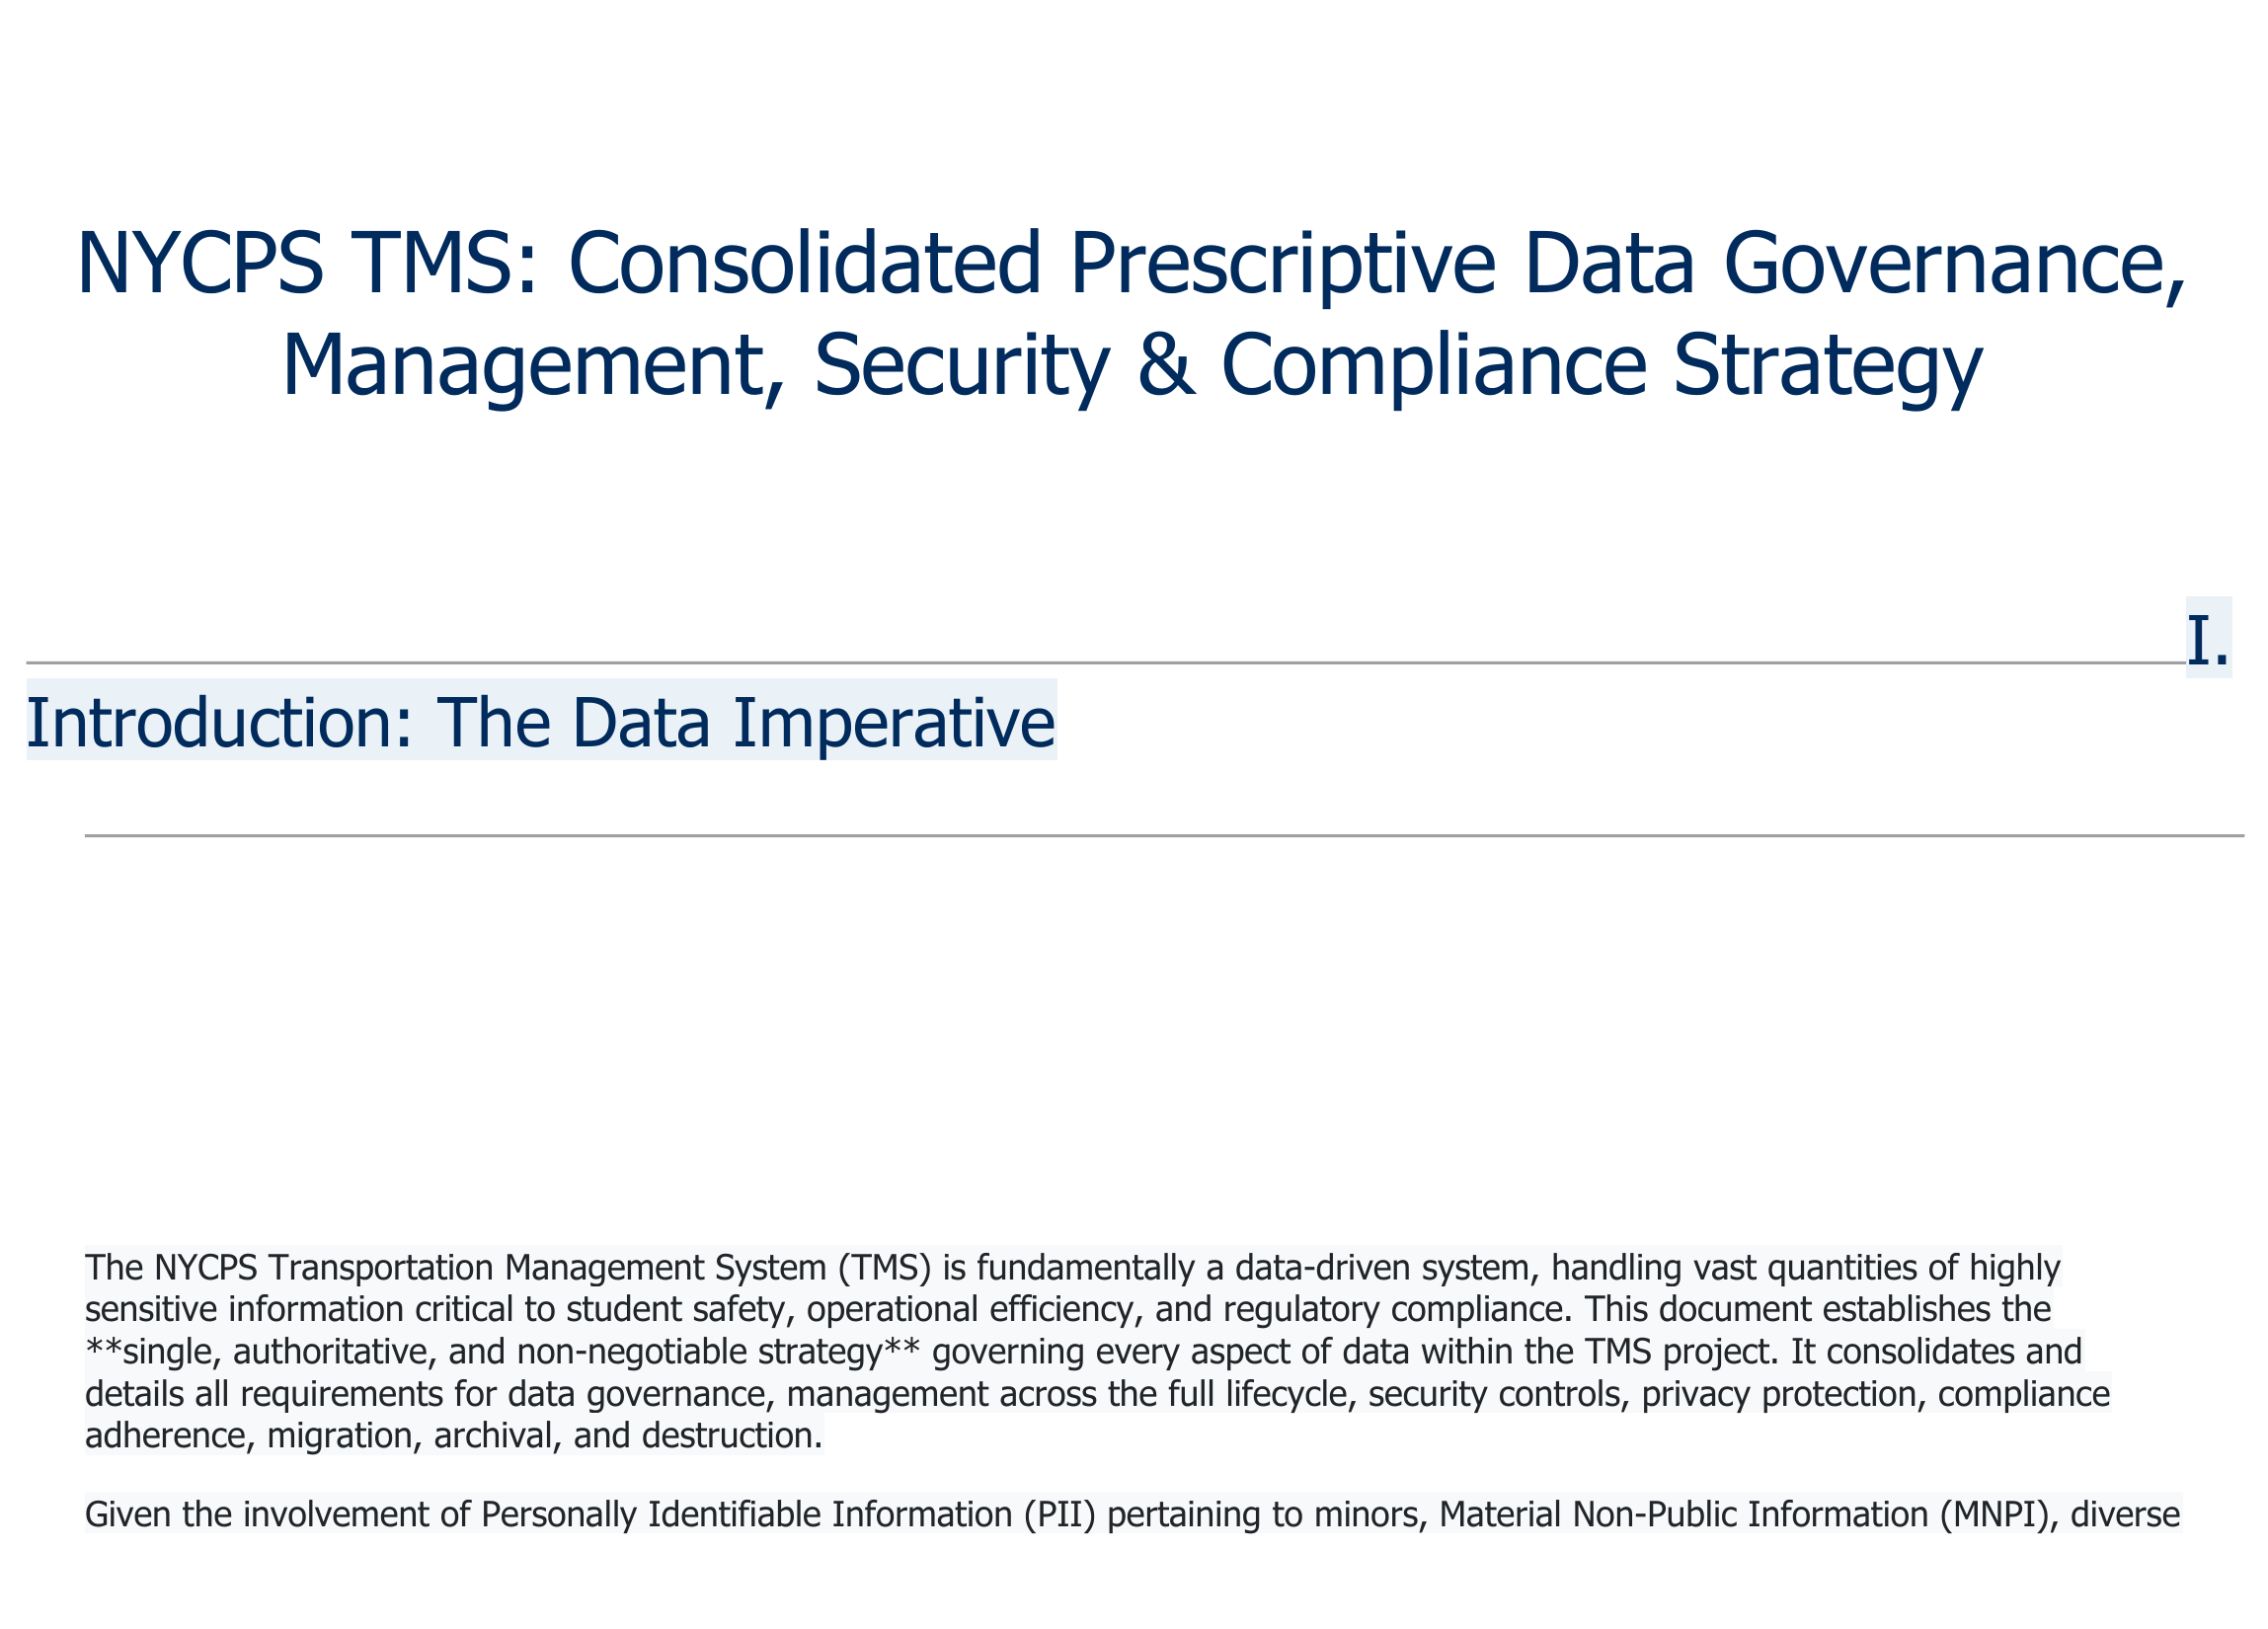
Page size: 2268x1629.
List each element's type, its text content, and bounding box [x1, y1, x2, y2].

subtitle NYCPS TMS: Consolidated Prescriptive Data Governance, Management, Security & Compliance Strategy [54, 208, 2214, 412]
subtitle I. Introduction: The Data Imperative [27, 596, 2241, 760]
text The NYCPS Transportation Management System (TMS) is fundamentally a data-driven system, handling vast quantities of highly sensitive information critical to student safety, operational efficiency, and regulatory compliance. This document establishes the **single, authoritative, and non-negotiable strategy** governing every aspect of data within the TMS project. It consolidates and details all requirements for data governance, management across the full lifecycle, security controls, privacy protection, compliance adherence, migration, archival, and destruction. [824, 1245, 2183, 1455]
